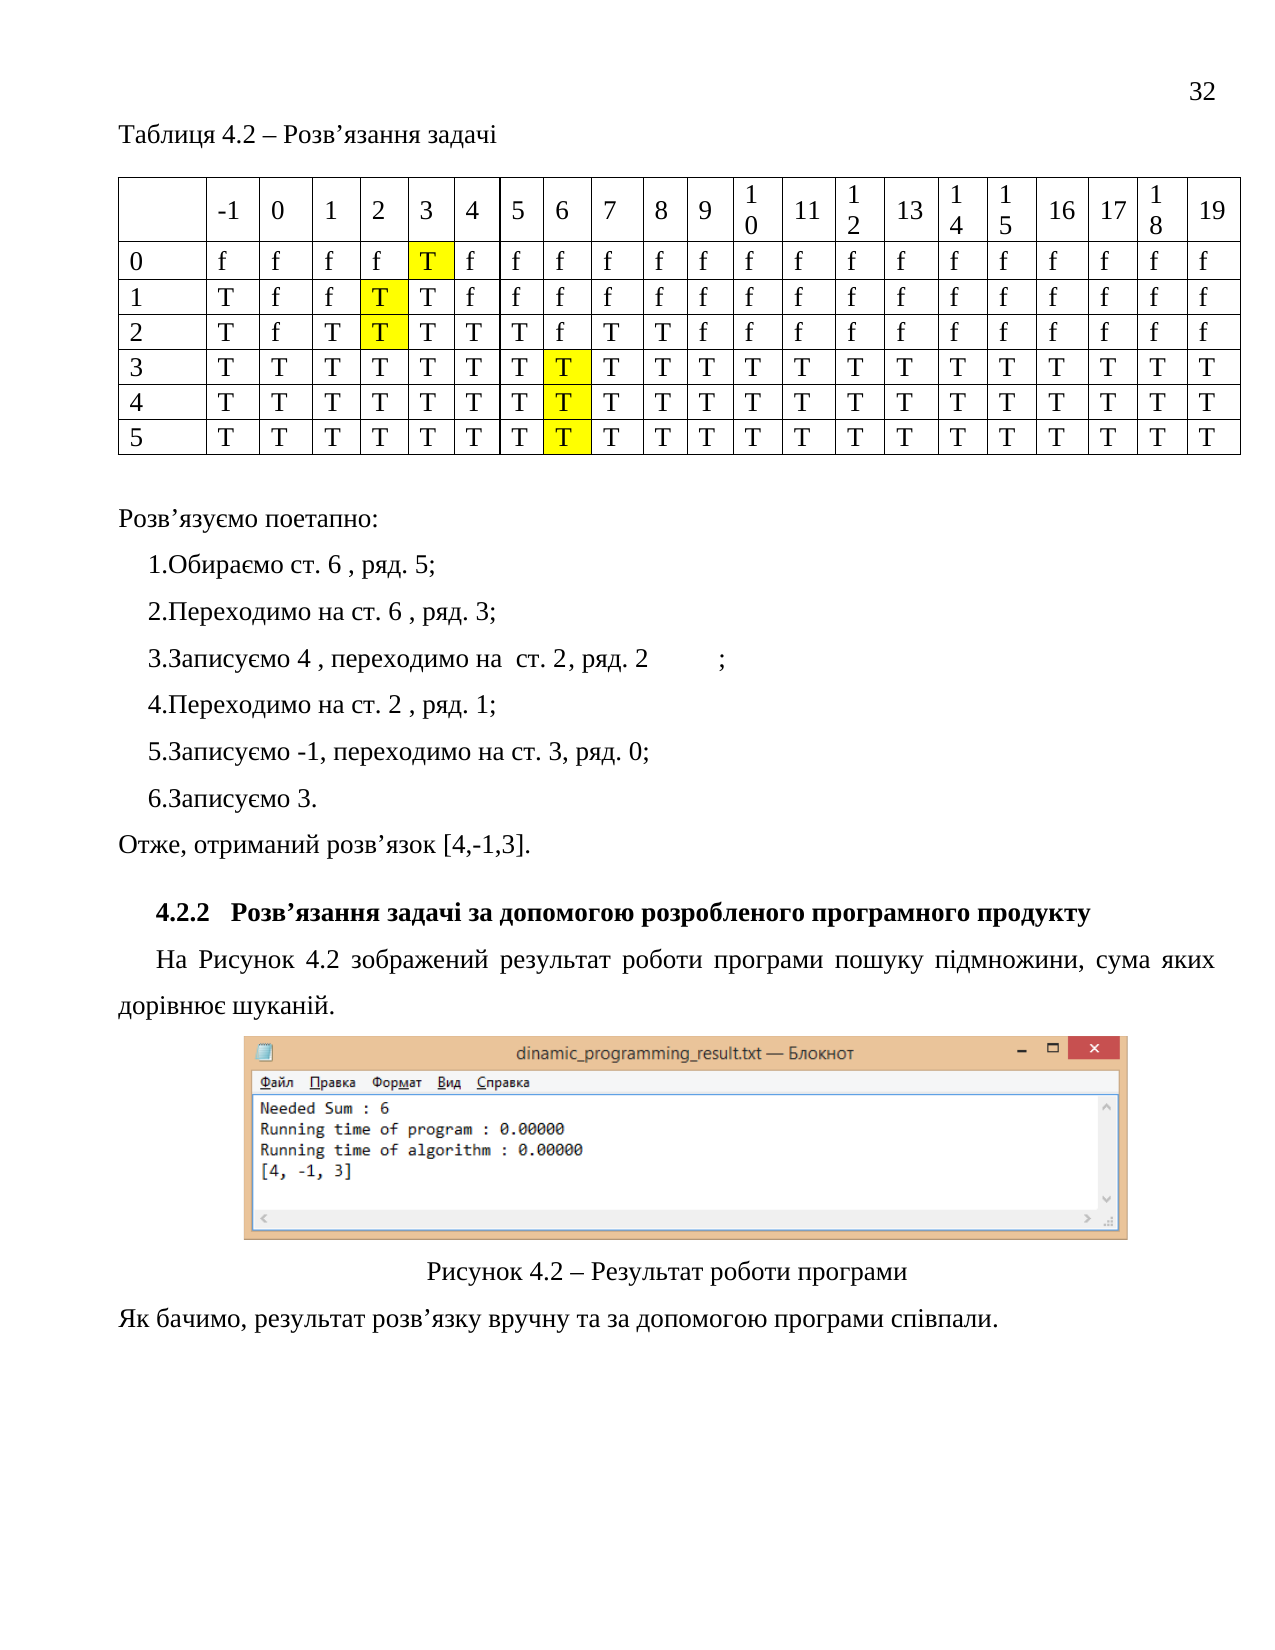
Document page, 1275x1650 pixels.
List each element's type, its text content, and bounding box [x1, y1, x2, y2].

table_cell T [734, 385, 782, 419]
table_cell f [260, 242, 312, 279]
table_cell T [1037, 420, 1088, 454]
table_cell f [688, 242, 733, 279]
table_cell T [688, 350, 733, 384]
table_cell T [988, 385, 1036, 419]
table_cell T [544, 420, 591, 454]
table_header 4 [455, 178, 499, 241]
table_cell T [409, 242, 454, 279]
table_cell f [1188, 280, 1240, 314]
subtitle Розв’язання задачі за допомогою розробленого програмного продукту [156, 896, 1216, 927]
table_cell T [313, 385, 360, 419]
text 6.Записуємо 3. [148, 782, 1216, 813]
table_cell T [1089, 350, 1137, 384]
table_cell T [409, 350, 454, 384]
table_cell f [688, 315, 733, 349]
table_header 0 [260, 178, 312, 241]
table_cell f [734, 280, 782, 314]
table_cell f [1037, 315, 1088, 349]
table_cell T [939, 420, 987, 454]
table_cell T [939, 385, 987, 419]
text 3.Записуємо 4 , переходимо на ст. 2 , ряд. 2 ; [148, 642, 1216, 673]
table_cell T [644, 350, 687, 384]
table_cell f [501, 280, 543, 314]
table_header 11 [783, 178, 835, 241]
table_header 13 [885, 178, 938, 241]
table_cell f [544, 242, 591, 279]
table_cell T [207, 315, 259, 349]
table_cell T [1089, 420, 1137, 454]
table_cell T [885, 350, 938, 384]
table_cell f [885, 280, 938, 314]
table_header 15 [988, 178, 1036, 241]
table_cell T [409, 280, 454, 314]
table_header 5 [501, 178, 543, 241]
text Як бачимо, результат розв’язку вручну та за допомогою програми співпали. [118, 1302, 1216, 1333]
text Рисунок 4.2 – Результат роботи програми [118, 1255, 1216, 1286]
table_cell T [455, 350, 499, 384]
text 1.Обираємо ст. 6 , ряд. 5; [148, 548, 1216, 580]
table_cell f [783, 280, 835, 314]
table_cell T [1138, 385, 1187, 419]
table_cell T [207, 385, 259, 419]
table_cell f [455, 242, 499, 279]
table_cell 2 [119, 315, 206, 349]
table_cell f [1188, 315, 1240, 349]
table_header 9 [688, 178, 733, 241]
table_cell f [783, 242, 835, 279]
table_cell T [836, 350, 884, 384]
table_cell f [734, 315, 782, 349]
table_cell f [939, 242, 987, 279]
table_cell T [734, 420, 782, 454]
table_cell f [455, 280, 499, 314]
table_cell T [1037, 350, 1088, 384]
table_cell T [836, 420, 884, 454]
table_cell T [260, 420, 312, 454]
table_cell T [260, 350, 312, 384]
table_cell f [207, 242, 259, 279]
table_cell T [409, 385, 454, 419]
table_header 19 [1188, 178, 1240, 241]
table_header 7 [592, 178, 643, 241]
table_cell T [455, 315, 499, 349]
table_cell T [501, 350, 543, 384]
table_header 1 [313, 178, 360, 241]
table_cell f [361, 242, 408, 279]
table_cell T [501, 420, 543, 454]
table_cell T [939, 350, 987, 384]
table_cell T [361, 315, 408, 349]
table_cell f [688, 280, 733, 314]
text Отже, отриманий розв’язок [4,-1,3]. [118, 828, 1216, 860]
table_cell f [592, 280, 643, 314]
table_cell f [885, 315, 938, 349]
table_cell f [734, 242, 782, 279]
table_cell T [836, 385, 884, 419]
table_cell T [592, 350, 643, 384]
table_cell T [313, 315, 360, 349]
table_cell f [939, 315, 987, 349]
table_cell T [544, 350, 591, 384]
table_cell T [1138, 350, 1187, 384]
table_header 10 [734, 178, 782, 241]
table_cell f [988, 315, 1036, 349]
table_cell T [409, 315, 454, 349]
text 5.Записуємо -1, переходимо на ст. 3, ряд. 0; [148, 735, 1216, 766]
table_cell T [1188, 385, 1240, 419]
table_cell 4 [119, 385, 206, 419]
table_cell f [592, 242, 643, 279]
table_cell f [1037, 242, 1088, 279]
table_cell f [313, 242, 360, 279]
table_cell T [1138, 420, 1187, 454]
table_cell f [1037, 280, 1088, 314]
text 2.Переходимо на ст. 6 , ряд. 3; [148, 595, 1216, 626]
table_cell T [207, 350, 259, 384]
table_header 2 [361, 178, 408, 241]
table_cell f [1138, 242, 1187, 279]
table_cell T [313, 420, 360, 454]
table_cell f [783, 315, 835, 349]
table_cell f [313, 280, 360, 314]
text Таблиця 4.2 – Розв’язання задачі [118, 118, 1216, 149]
table_cell f [939, 280, 987, 314]
table_cell T [455, 385, 499, 419]
table_cell T [592, 385, 643, 419]
table_header 18 [1138, 178, 1187, 241]
table_cell f [1138, 280, 1187, 314]
table_cell f [544, 315, 591, 349]
table_cell f [644, 242, 687, 279]
table_cell f [1188, 242, 1240, 279]
table_cell T [1037, 385, 1088, 419]
table_cell f [260, 315, 312, 349]
table_cell f [836, 315, 884, 349]
table_cell T [1188, 350, 1240, 384]
table_header 6 [544, 178, 591, 241]
text Розв’язуємо поетапно: [118, 502, 1216, 533]
table_cell T [361, 280, 408, 314]
table_cell T [260, 385, 312, 419]
table_cell 5 [119, 420, 206, 454]
table_cell T [592, 420, 643, 454]
table_cell T [644, 420, 687, 454]
table_header 12 [836, 178, 884, 241]
table_header 3 [409, 178, 454, 241]
table_cell T [409, 420, 454, 454]
table_header -1 [207, 178, 259, 241]
table_cell f [1089, 242, 1137, 279]
table_cell f [644, 280, 687, 314]
table_cell f [544, 280, 591, 314]
table_cell T [313, 350, 360, 384]
table_cell f [988, 280, 1036, 314]
table_cell f [885, 242, 938, 279]
table_cell T [361, 385, 408, 419]
table_cell T [544, 385, 591, 419]
table_header 8 [644, 178, 687, 241]
table_cell T [1188, 420, 1240, 454]
table_header 17 [1089, 178, 1137, 241]
table_header 16 [1037, 178, 1088, 241]
table_cell T [361, 420, 408, 454]
table_cell f [260, 280, 312, 314]
table_cell f [501, 242, 543, 279]
table_cell T [885, 385, 938, 419]
table_cell T [783, 350, 835, 384]
table_cell f [836, 242, 884, 279]
table_cell T [734, 350, 782, 384]
table_cell T [783, 385, 835, 419]
table_cell T [455, 420, 499, 454]
table_cell T [501, 315, 543, 349]
table_cell 0 [119, 242, 206, 279]
table_cell T [885, 420, 938, 454]
table_cell f [836, 280, 884, 314]
table_cell T [688, 420, 733, 454]
table_cell f [988, 242, 1036, 279]
table_header 14 [939, 178, 987, 241]
table_cell T [988, 350, 1036, 384]
table_cell T [1089, 385, 1137, 419]
table_cell 3 [119, 350, 206, 384]
table_cell f [1138, 315, 1187, 349]
table_cell f [1089, 280, 1137, 314]
table_cell T [644, 315, 687, 349]
table_cell T [783, 420, 835, 454]
table_cell T [361, 350, 408, 384]
table_cell T [688, 385, 733, 419]
table_cell 1 [119, 280, 206, 314]
table_header [119, 178, 206, 241]
text На Рисунок 4.2 зображений результат роботи програми пошуку підмножини, сума яких дорівнює шуканій. [118, 943, 1216, 1021]
picture [243, 1036, 1128, 1240]
table_cell f [1089, 315, 1137, 349]
table_cell T [207, 280, 259, 314]
table_cell T [207, 420, 259, 454]
table_cell T [988, 420, 1036, 454]
table_cell T [501, 385, 543, 419]
table_cell T [592, 315, 643, 349]
text 4.Переходимо на ст. 2 , ряд. 1; [148, 688, 1216, 720]
table_cell T [644, 385, 687, 419]
